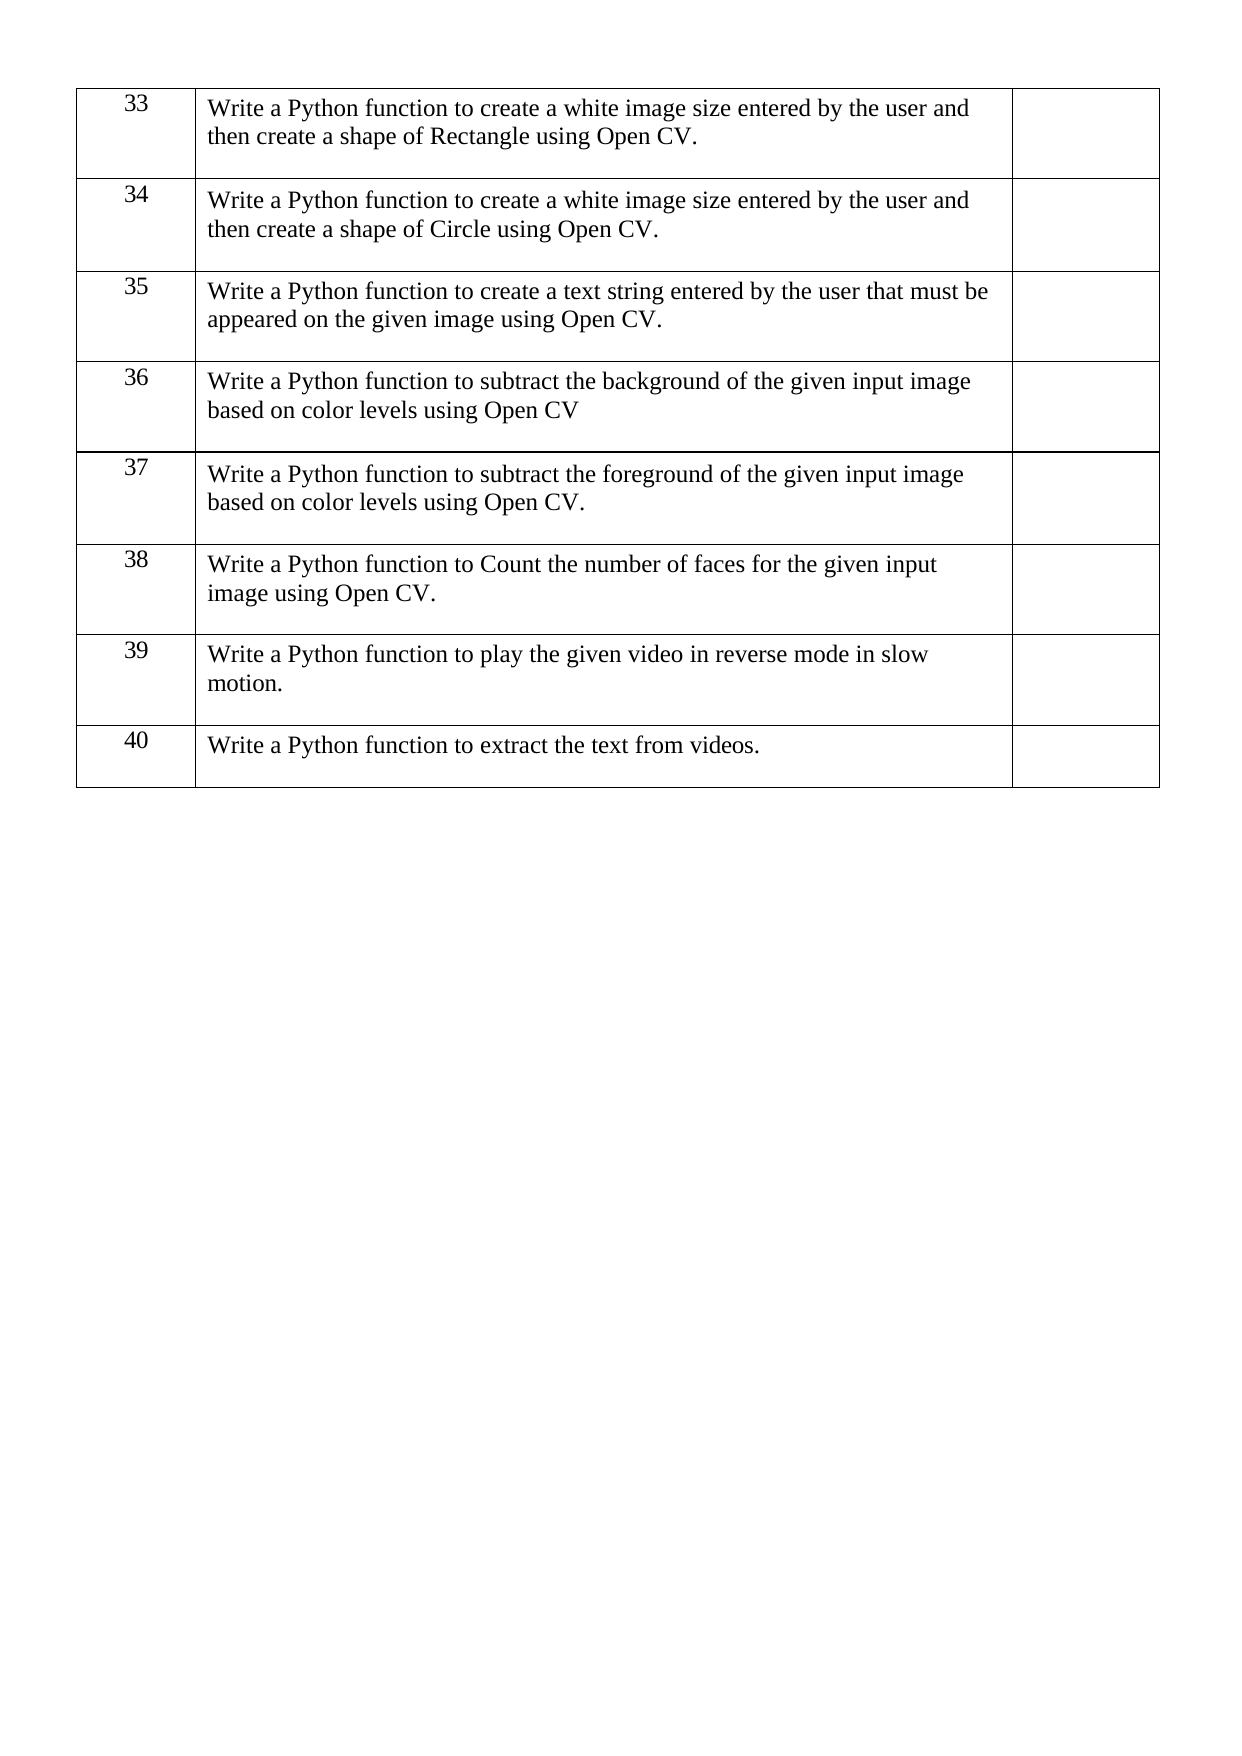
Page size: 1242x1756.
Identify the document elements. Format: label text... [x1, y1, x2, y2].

table_cell Write a Python function to play the given video in reverse mode in slow motion. [196, 635, 1012, 725]
table_cell Write a Python function to create a text string entered by the user that must be appeared on the given image using Open CV. [196, 272, 1012, 361]
table_cell [1013, 453, 1159, 544]
table_cell Write a Python function to subtract the background of the given input image based on color levels using Open CV [196, 362, 1012, 451]
table_cell Write a Python function to create a white image size entered by the user and then create a shape of Circle using Open CV. [196, 179, 1012, 271]
table_cell [1013, 635, 1159, 725]
table_cell 35 [77, 272, 195, 361]
table_cell [1013, 545, 1159, 634]
table_cell 40 [77, 726, 195, 787]
table_cell [1013, 726, 1159, 787]
table_cell Write a Python function to Count the number of faces for the given input image using Open CV. [196, 545, 1012, 634]
table_cell Write a Python function to create a white image size entered by the user and then create a shape of Rectangle using Open CV. [196, 89, 1012, 178]
table_cell 37 [77, 453, 195, 544]
table_cell 38 [77, 545, 195, 634]
table_cell 33 [77, 89, 195, 178]
table_cell [1013, 89, 1159, 178]
table_cell Write a Python function to subtract the foreground of the given input image based on color levels using Open CV. [196, 453, 1012, 544]
table_cell [1013, 362, 1159, 451]
table_cell [1013, 179, 1159, 271]
table_cell [1013, 272, 1159, 361]
table_cell 34 [77, 179, 195, 271]
table_cell 36 [77, 362, 195, 451]
table_cell Write a Python function to extract the text from videos. [196, 726, 1012, 787]
table_cell 39 [77, 635, 195, 725]
